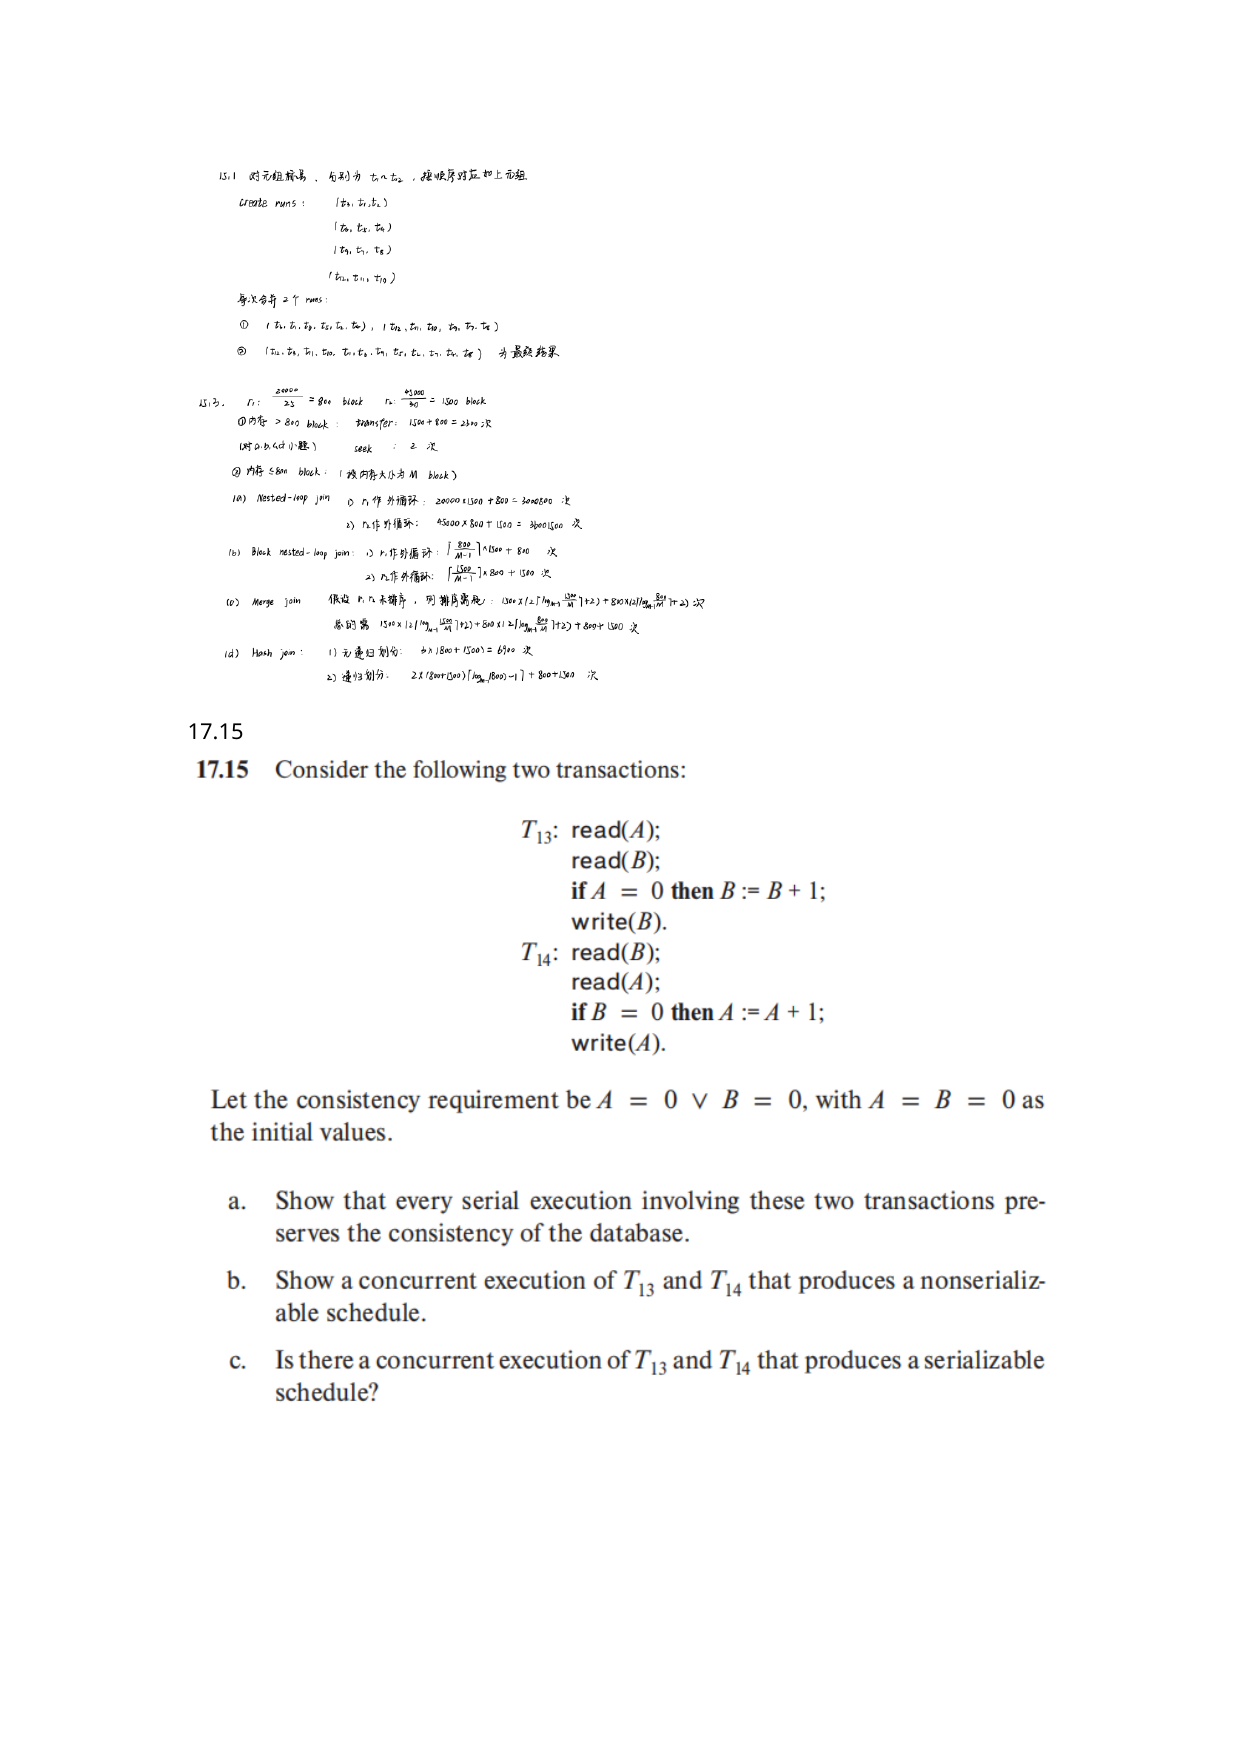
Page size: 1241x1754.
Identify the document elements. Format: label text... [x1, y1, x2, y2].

picture [187, 747, 1053, 1411]
picture [187, 162, 711, 689]
text 17.15 [187, 714, 1053, 747]
